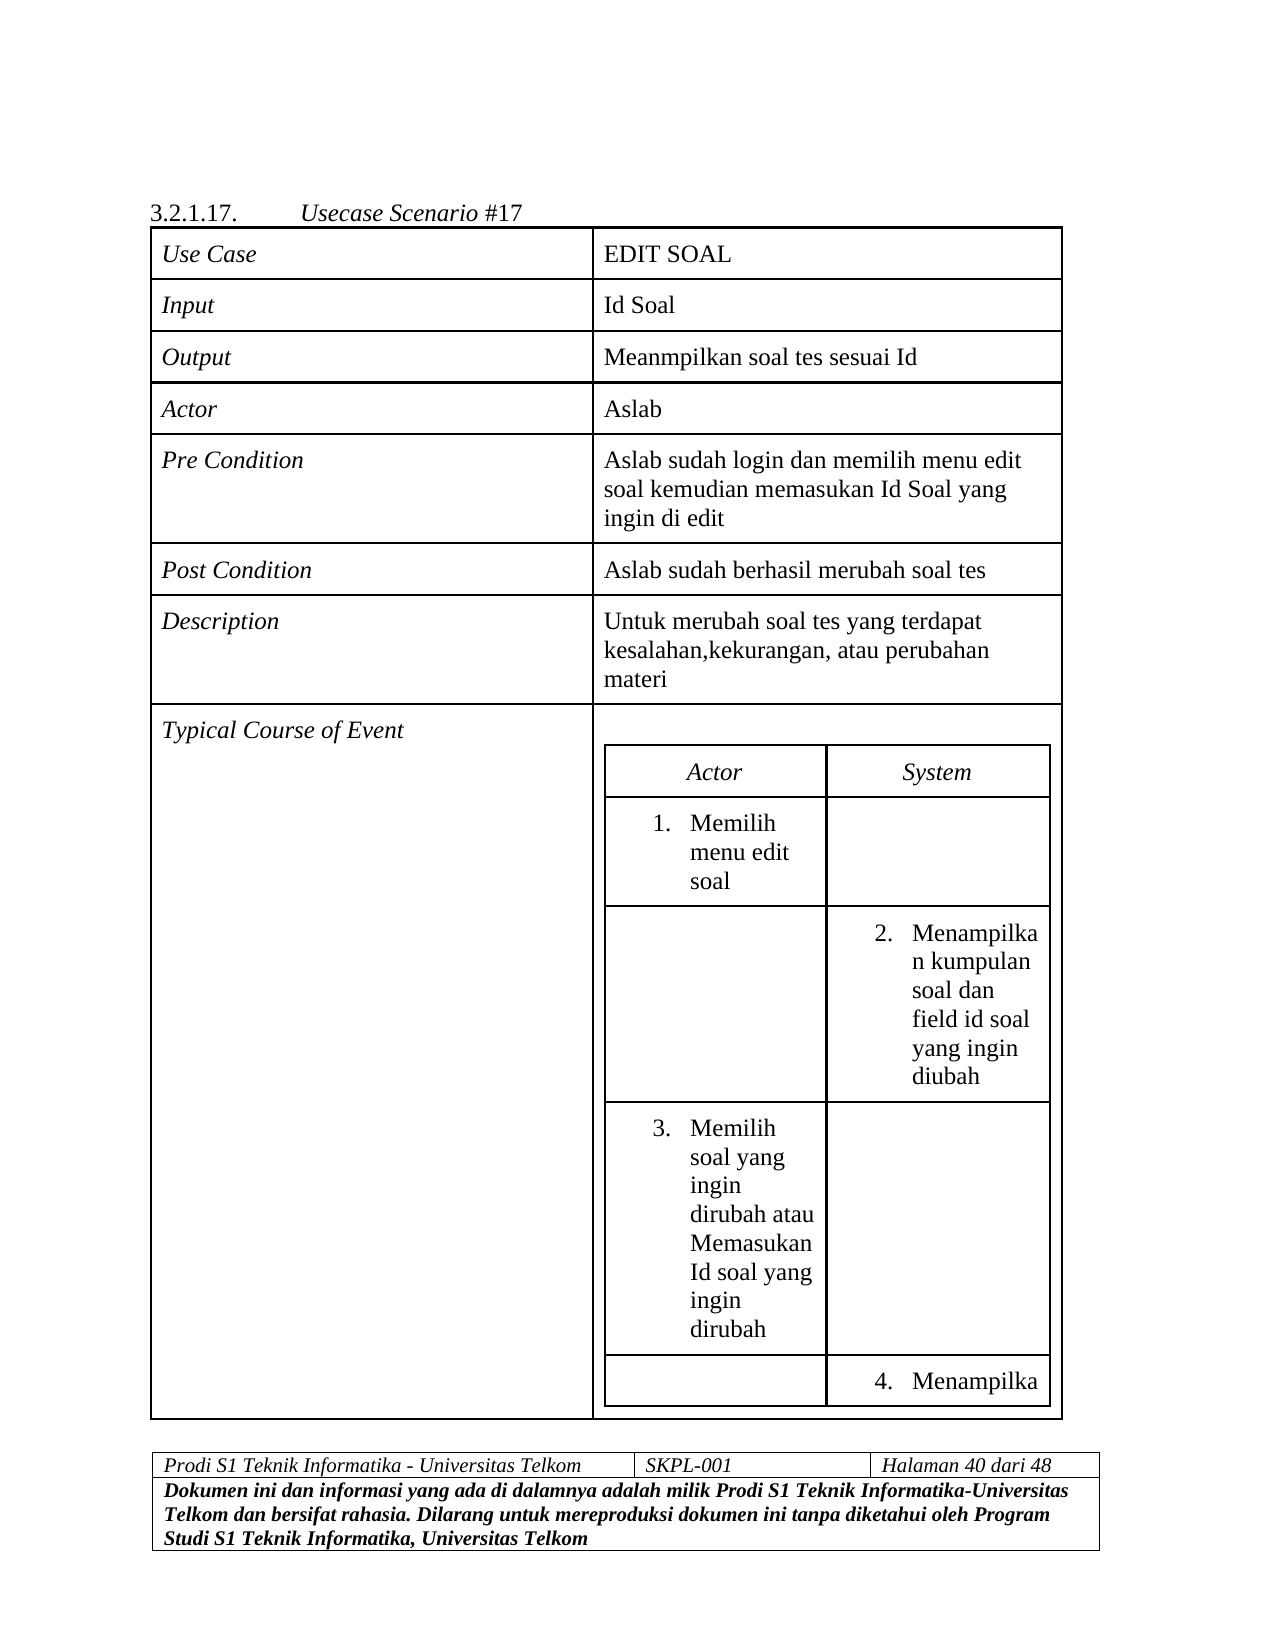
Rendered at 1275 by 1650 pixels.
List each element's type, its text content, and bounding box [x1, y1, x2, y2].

table_cell Description [152, 596, 592, 703]
table_header Use Case [152, 229, 592, 278]
table_cell Untuk merubah soal tes yang terdapat kesalahan,kekurangan, atau perubahan materi [594, 596, 1061, 703]
table_cell Aslab [594, 384, 1061, 433]
table_cell Meanmpilkan soal tes sesuai Id [594, 332, 1061, 381]
list Usecase Scenario #17 [150, 198, 1125, 226]
table_cell Output [152, 332, 592, 381]
table_cell Post Condition [152, 544, 592, 594]
table_cell Input [152, 280, 592, 330]
table_cell Actor [152, 384, 592, 433]
table_header EDIT SOAL [594, 229, 1061, 278]
table_cell [594, 705, 1061, 1418]
table_cell Pre Condition [152, 435, 592, 542]
table_cell Id Soal [594, 280, 1061, 330]
table_cell Aslab sudah login dan memilih menu edit soal kemudian memasukan Id Soal yang ingin di edit [594, 435, 1061, 542]
table_cell Aslab sudah berhasil merubah soal tes [594, 544, 1061, 594]
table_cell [152, 705, 592, 1418]
